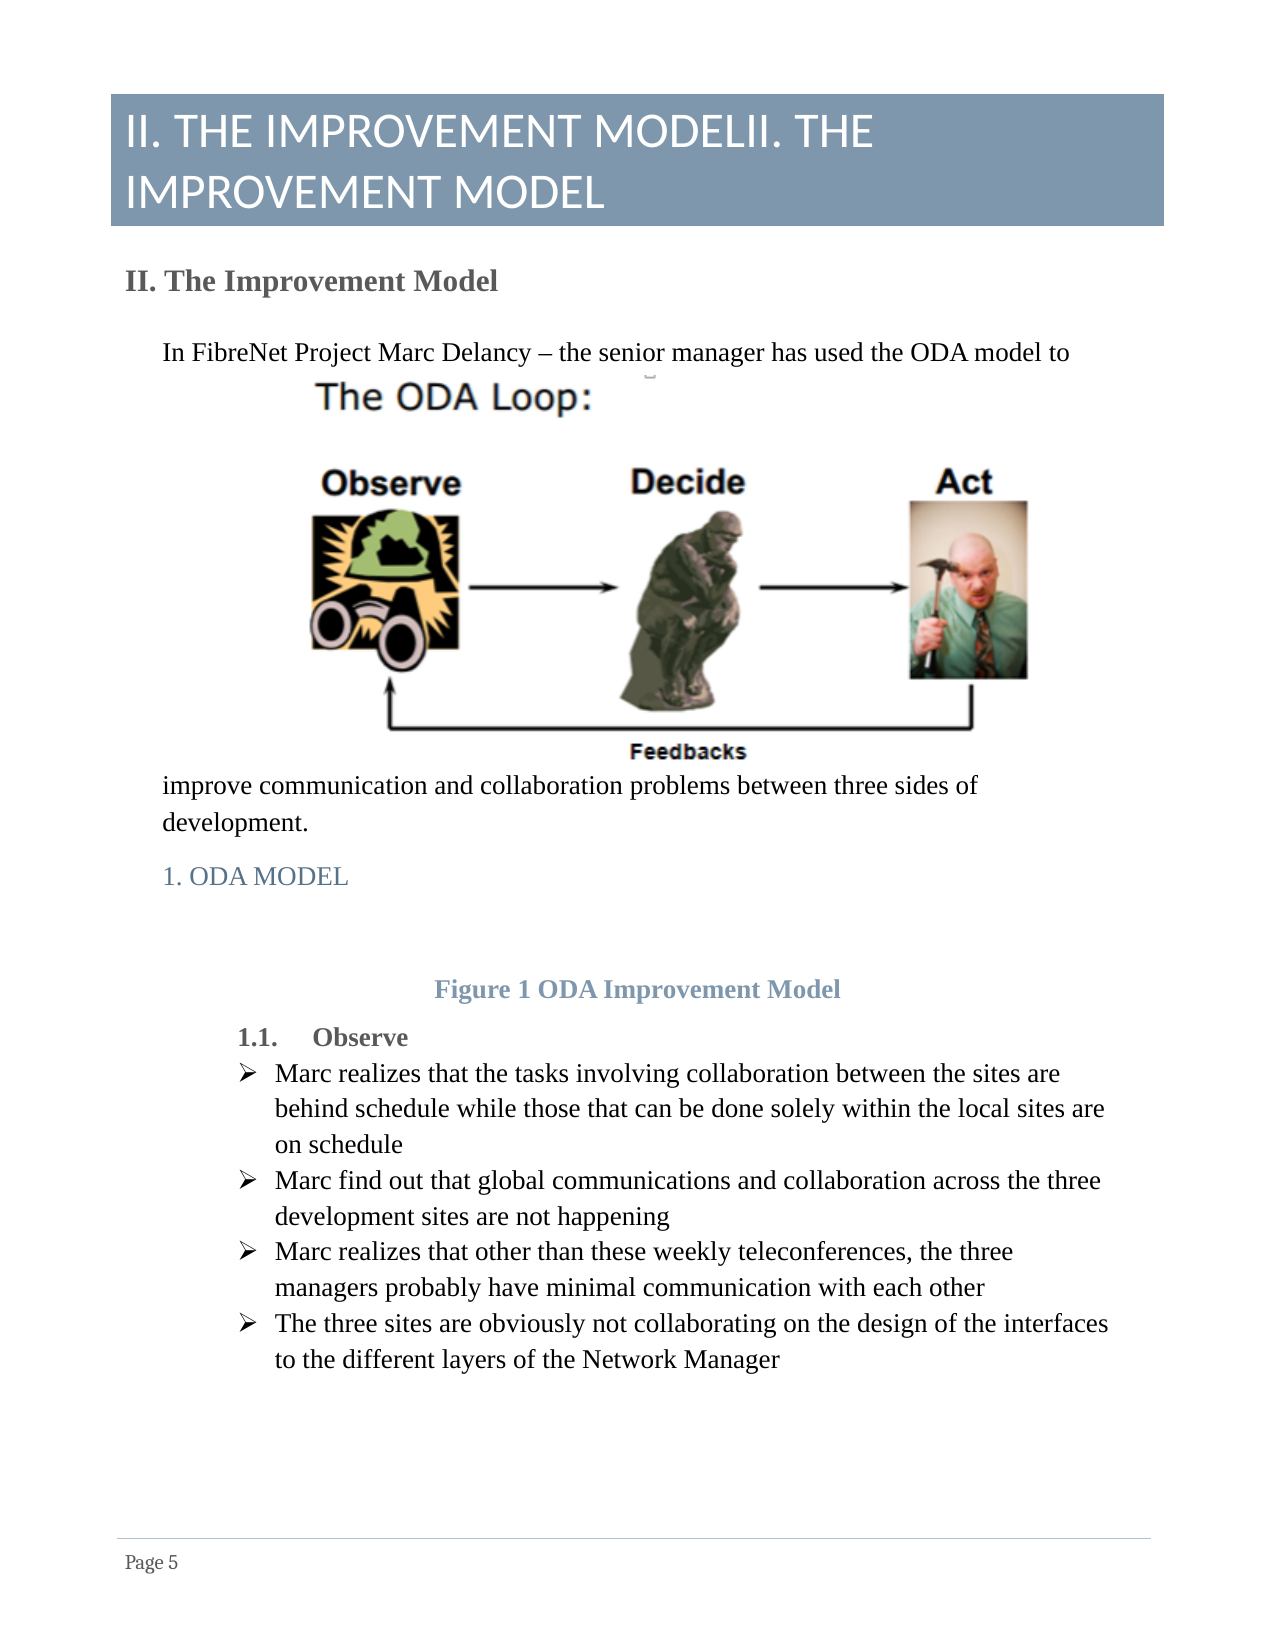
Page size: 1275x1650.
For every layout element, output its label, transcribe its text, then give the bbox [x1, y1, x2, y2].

list Observe [237, 1021, 1113, 1052]
list Marc find out that global communications and collaboration across the three development sites are not happening [237, 1164, 1113, 1231]
list Marc realizes that the tasks involving collaboration between the sites are behind schedule while those that can be done solely within the local sites are on schedule [237, 1057, 1113, 1159]
text 1. ODA model [162, 860, 1113, 891]
list Marc realizes that other than these weekly teleconferences, the three managers probably have minimal communication with each other [237, 1236, 1113, 1302]
list The three sites are obviously not collaborating on the design of the interfaces to the different layers of the Network Manager [237, 1307, 1113, 1374]
text Figure 1 ODA Improvement Model [162, 973, 1113, 1004]
picture [263, 375, 1080, 769]
subtitle II. The Improvement Model [124, 262, 1151, 298]
